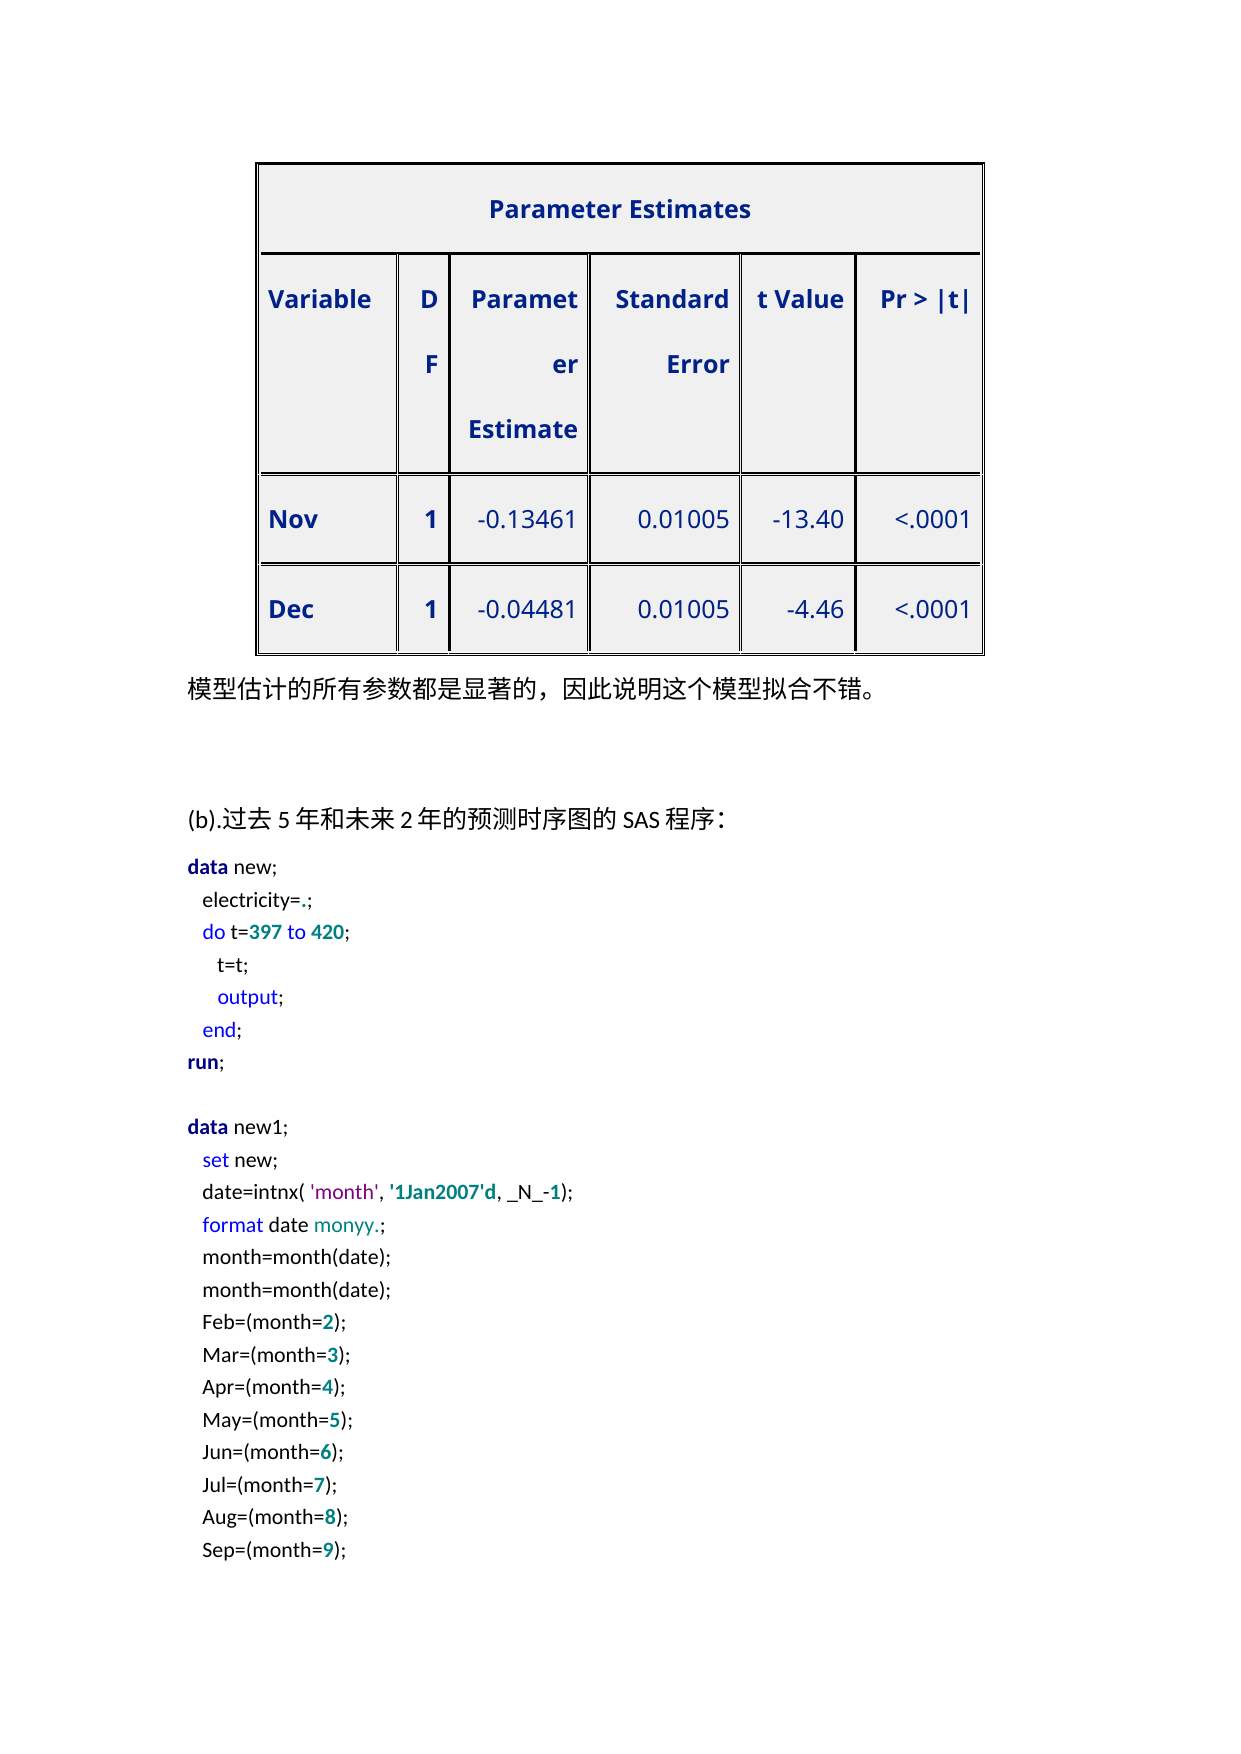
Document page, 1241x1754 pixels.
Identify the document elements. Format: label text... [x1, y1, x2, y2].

text end; [187, 1013, 1053, 1046]
table_cell DF [399, 255, 448, 472]
text Jun=(month=6); [187, 1436, 1053, 1468]
text (b).过去5年和未来2年的预测时序图的SAS程序： [187, 786, 1053, 851]
table_cell -0.13461 [451, 476, 587, 562]
table_cell -4.46 [741, 566, 855, 652]
text Jul=(month=7); [187, 1468, 1053, 1501]
table_cell <.0001 [857, 472, 982, 562]
text 模型估计的所有参数都是显著的，因此说明这个模型拟合不错。 [187, 656, 1053, 721]
table_cell 1 [398, 566, 449, 652]
table_cell Variable [259, 252, 396, 472]
table_cell -0.04481 [449, 562, 589, 652]
table_cell Standard Error [591, 255, 739, 472]
table_cell -13.40 [742, 476, 854, 562]
text Feb=(month=2); [187, 1306, 1053, 1338]
text Apr=(month=4); [187, 1371, 1053, 1403]
text date=intnx( 'month', '1Jan2007'd, _N_-1); [187, 1176, 1053, 1208]
text data new; [187, 851, 1053, 883]
text month=month(date); [187, 1273, 1053, 1306]
text t=t; [187, 948, 1053, 981]
text set new; [187, 1143, 1053, 1176]
table_cell 0.01005 [589, 566, 741, 652]
text run; [187, 1046, 1053, 1078]
table_cell Dec [259, 562, 397, 652]
table_cell t Value [742, 255, 854, 472]
table_cell 0.01005 [591, 476, 739, 562]
text Sep=(month=9); [187, 1533, 1053, 1566]
text May=(month=5); [187, 1403, 1053, 1436]
table_cell <.0001 [855, 562, 982, 652]
table_cell Nov [259, 472, 396, 562]
text format date monyy.; [187, 1208, 1053, 1241]
table_header Parameter Estimates [259, 165, 982, 252]
text Mar=(month=3); [187, 1338, 1053, 1371]
text data new1; [187, 1111, 1053, 1143]
text electricity=.; [187, 883, 1053, 916]
table_cell Pr > |t| [857, 252, 982, 472]
text output; [187, 981, 1053, 1013]
table_cell 1 [399, 476, 448, 562]
text do t=397 to 420; [187, 916, 1053, 948]
table_cell Parameter Estimate [451, 255, 587, 472]
text month=month(date); [187, 1241, 1053, 1273]
text Aug=(month=8); [187, 1501, 1053, 1533]
